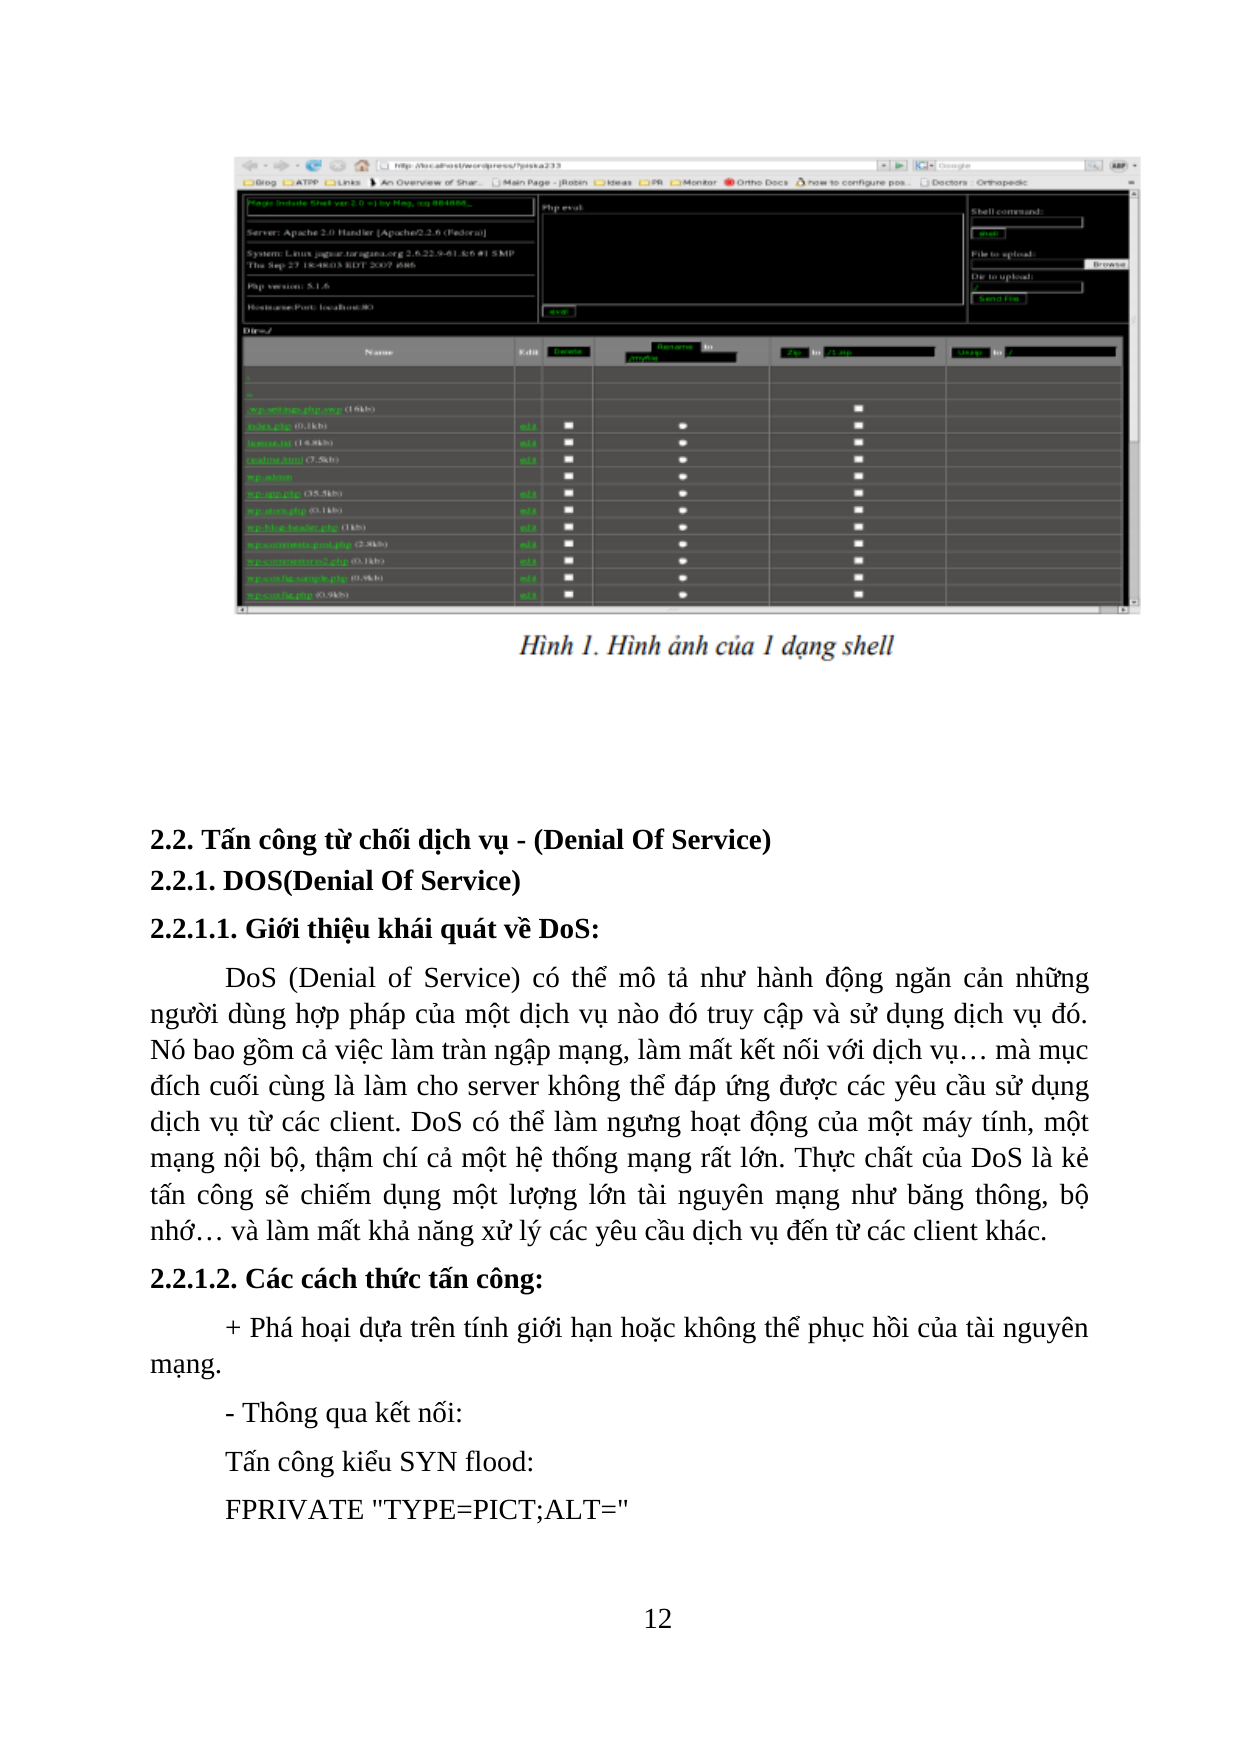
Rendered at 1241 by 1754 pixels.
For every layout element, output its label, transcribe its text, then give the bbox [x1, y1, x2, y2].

text Tấn công kiểu SYN flood: [150, 1444, 1090, 1477]
text + Phá hoại dựa trên tính giới hạn hoặc không thể phục hồi của tài nguyên mạng. [150, 1310, 1090, 1380]
text ￹FPRIVATE "TYPE=PICT;ALT=" [150, 1492, 1090, 1526]
subtitle 2.2.1. DOS(Denial Of Service) [150, 863, 1090, 896]
text - Thông qua kết nối: [150, 1395, 1090, 1428]
subtitle 2.2. Tấn công từ chối dịch vụ - (Denial Of Service) [150, 822, 1090, 856]
text 2.2.1.1. Giới thiệu khái quát về DoS: [150, 911, 1090, 945]
text 2.2.1.2. Các cách thức tấn công: [150, 1262, 1090, 1295]
text DoS (Denial of Service) có thể mô tả như hành động ngăn cản những người dùng hợp pháp của một dịch vụ nào đó truy cập và sử dụng dịch vụ đó. Nó bao gồm cả việc làm tràn ngập mạng, làm mất kết nối với dịch vụ… mà mục đích cuối cùng là làm cho server không thể đáp ứng được các yêu cầu sử dụng dịch vụ từ các client. DoS có thể làm ngưng hoạt động của một máy tính, một mạng nội bộ, thậm chí cả một hệ thống mạng rất lớn. Thực chất của DoS là kẻ tấn công sẽ chiếm dụng một lượng lớn tài nguyên mạng như băng thông, bộ nhớ… và làm mất khả năng xử lý các yêu cầu dịch vụ đến từ các client khác. [150, 960, 1090, 1246]
picture [225, 150, 1141, 687]
